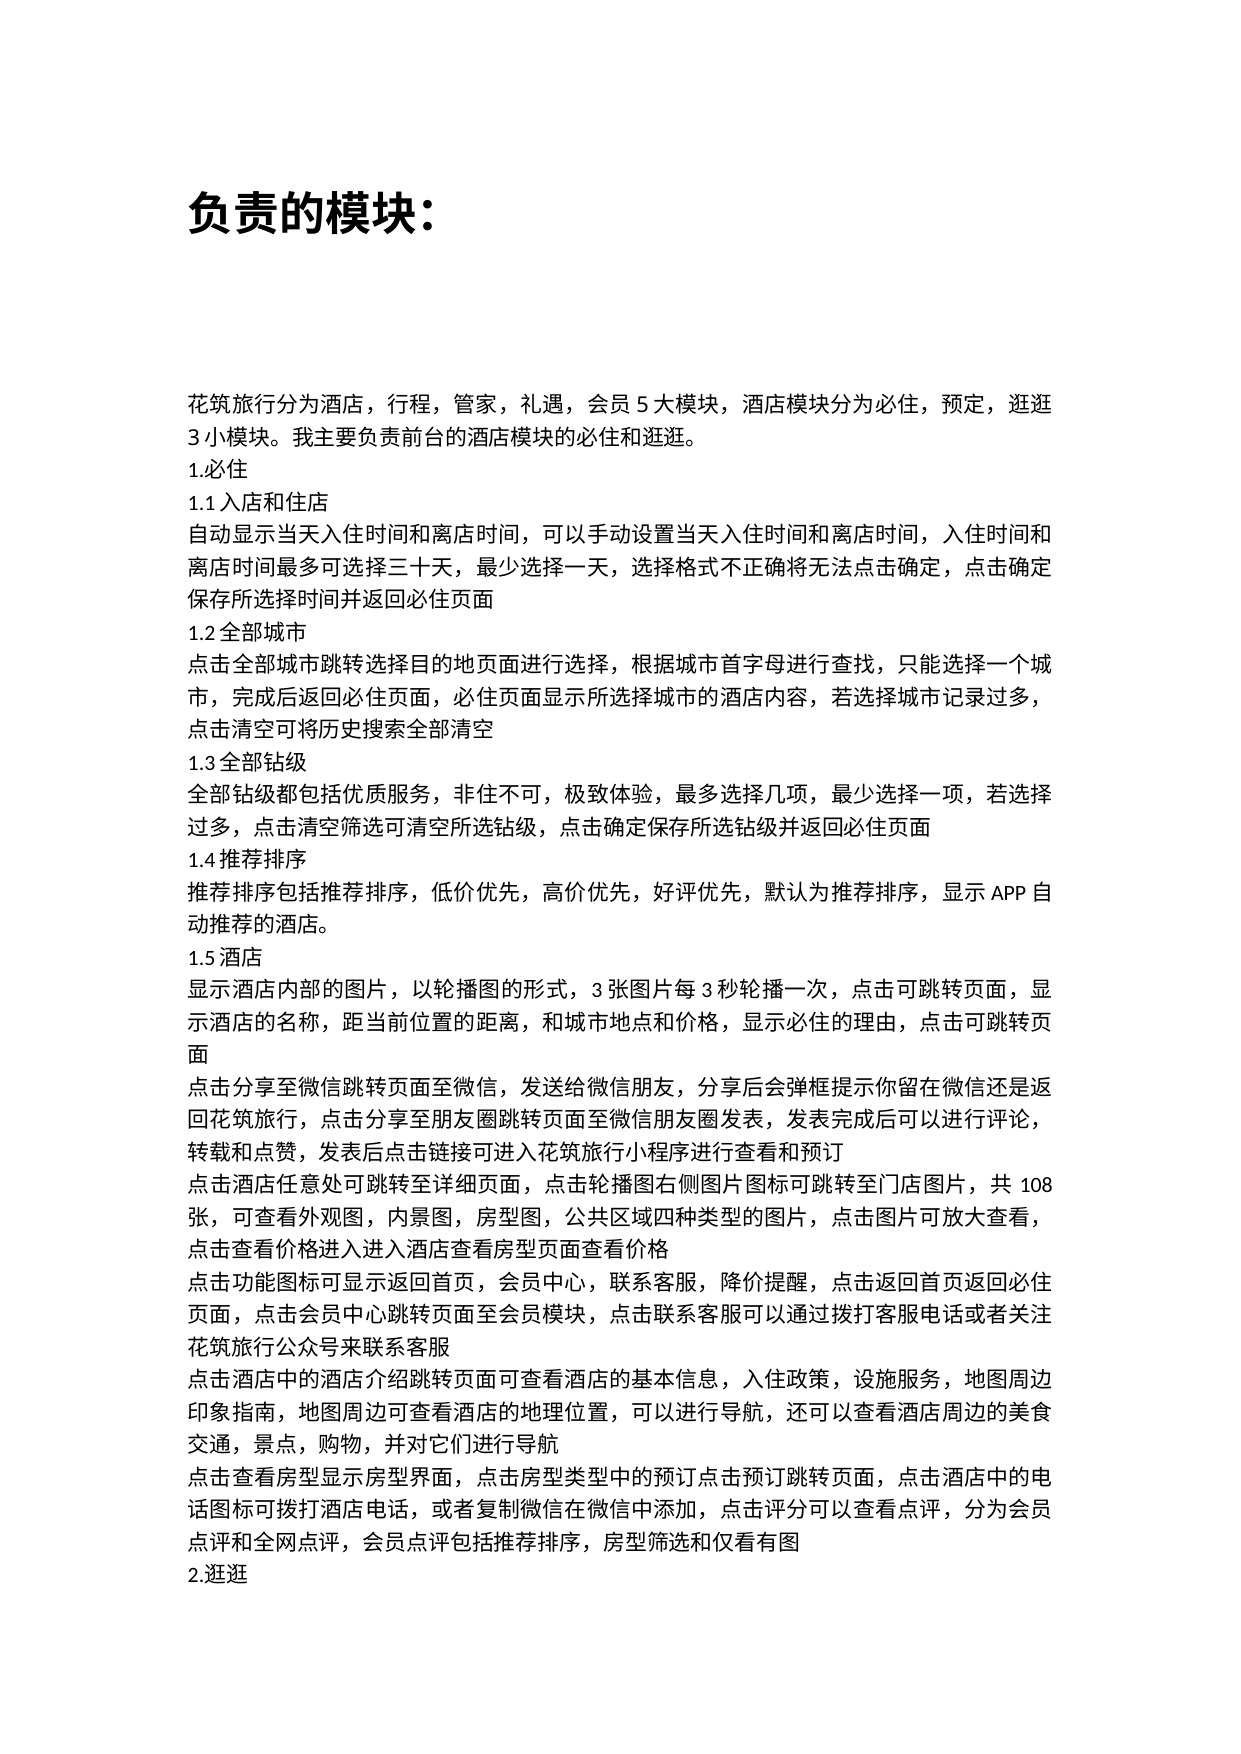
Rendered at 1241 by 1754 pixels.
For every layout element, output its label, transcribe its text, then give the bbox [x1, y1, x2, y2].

text 自动显示当天入住时间和离店时间，可以手动设置当天入住时间和离店时间，入住时间和离店时间最多可选择三十天，最少选择一天，选择格式不正确将无法点击确定，点击确定保存所选择时间并返回必住页面 [187, 517, 1053, 614]
text 点击全部城市跳转选择目的地页面进行选择，根据城市首字母进行查找，只能选择一个城市，完成后返回必住页面，必住页面显示所选择城市的酒店内容，若选择城市记录过多，点击清空可将历史搜索全部清空 [187, 647, 1053, 744]
text 点击功能图标可显示返回首页，会员中心，联系客服，降价提醒，点击返回首页返回必住页面，点击会员中心跳转页面至会员模块，点击联系客服可以通过拨打客服电话或者关注花筑旅行公众号来联系客服 [187, 1264, 1053, 1362]
text 1.3全部钻级 [187, 744, 1053, 777]
text 显示酒店内部的图片，以轮播图的形式，3张图片每3秒轮播一次，点击可跳转页面，显示酒店的名称，距当前位置的距离，和城市地点和价格，显示必住的理由，点击可跳转页面 [187, 972, 1053, 1069]
text 1.5酒店 [187, 939, 1053, 972]
text 全部钻级都包括优质服务，非住不可，极致体验，最多选择几项，最少选择一项，若选择过多，点击清空筛选可清空所选钻级，点击确定保存所选钻级并返回必住页面 [187, 777, 1053, 842]
text 1.1入店和住店 [187, 484, 1053, 517]
text 推荐排序包括推荐排序，低价优先，高价优先，好评优先，默认为推荐排序，显示APP自动推荐的酒店。 [187, 874, 1053, 939]
text 点击查看房型显示房型界面，点击房型类型中的预订点击预订跳转页面，点击酒店中的电话图标可拨打酒店电话，或者复制微信在微信中添加，点击评分可以查看点评，分为会员点评和全网点评，会员点评包括推荐排序，房型筛选和仅看有图 [187, 1459, 1053, 1557]
text 点击分享至微信跳转页面至微信，发送给微信朋友，分享后会弹框提示你留在微信还是返回花筑旅行，点击分享至朋友圈跳转页面至微信朋友圈发表，发表完成后可以进行评论，转载和点赞，发表后点击链接可进入花筑旅行小程序进行查看和预订 [187, 1069, 1053, 1167]
text 点击酒店任意处可跳转至详细页面，点击轮播图右侧图片图标可跳转至门店图片，共108张，可查看外观图，内景图，房型图，公共区域四种类型的图片，点击图片可放大查看，点击查看价格进入进入酒店查看房型页面查看价格 [187, 1167, 1053, 1264]
text 2.逛逛 [187, 1557, 1053, 1589]
text 1.必住 [187, 452, 1053, 484]
text 1.2全部城市 [187, 614, 1053, 647]
text 点击酒店中的酒店介绍跳转页面可查看酒店的基本信息，入住政策，设施服务，地图周边，印象指南，地图周边可查看酒店的地理位置，可以进行导航，还可以查看酒店周边的美食，交通，景点，购物，并对它们进行导航 [187, 1362, 1053, 1459]
subtitle 负责的模块： [187, 162, 1053, 259]
text 1.4推荐排序 [187, 842, 1053, 874]
text 花筑旅行分为酒店，行程，管家，礼遇，会员5大模块，酒店模块分为必住，预定，逛逛3小模块。我主要负责前台的酒店模块的必住和逛逛。 [187, 387, 1053, 452]
